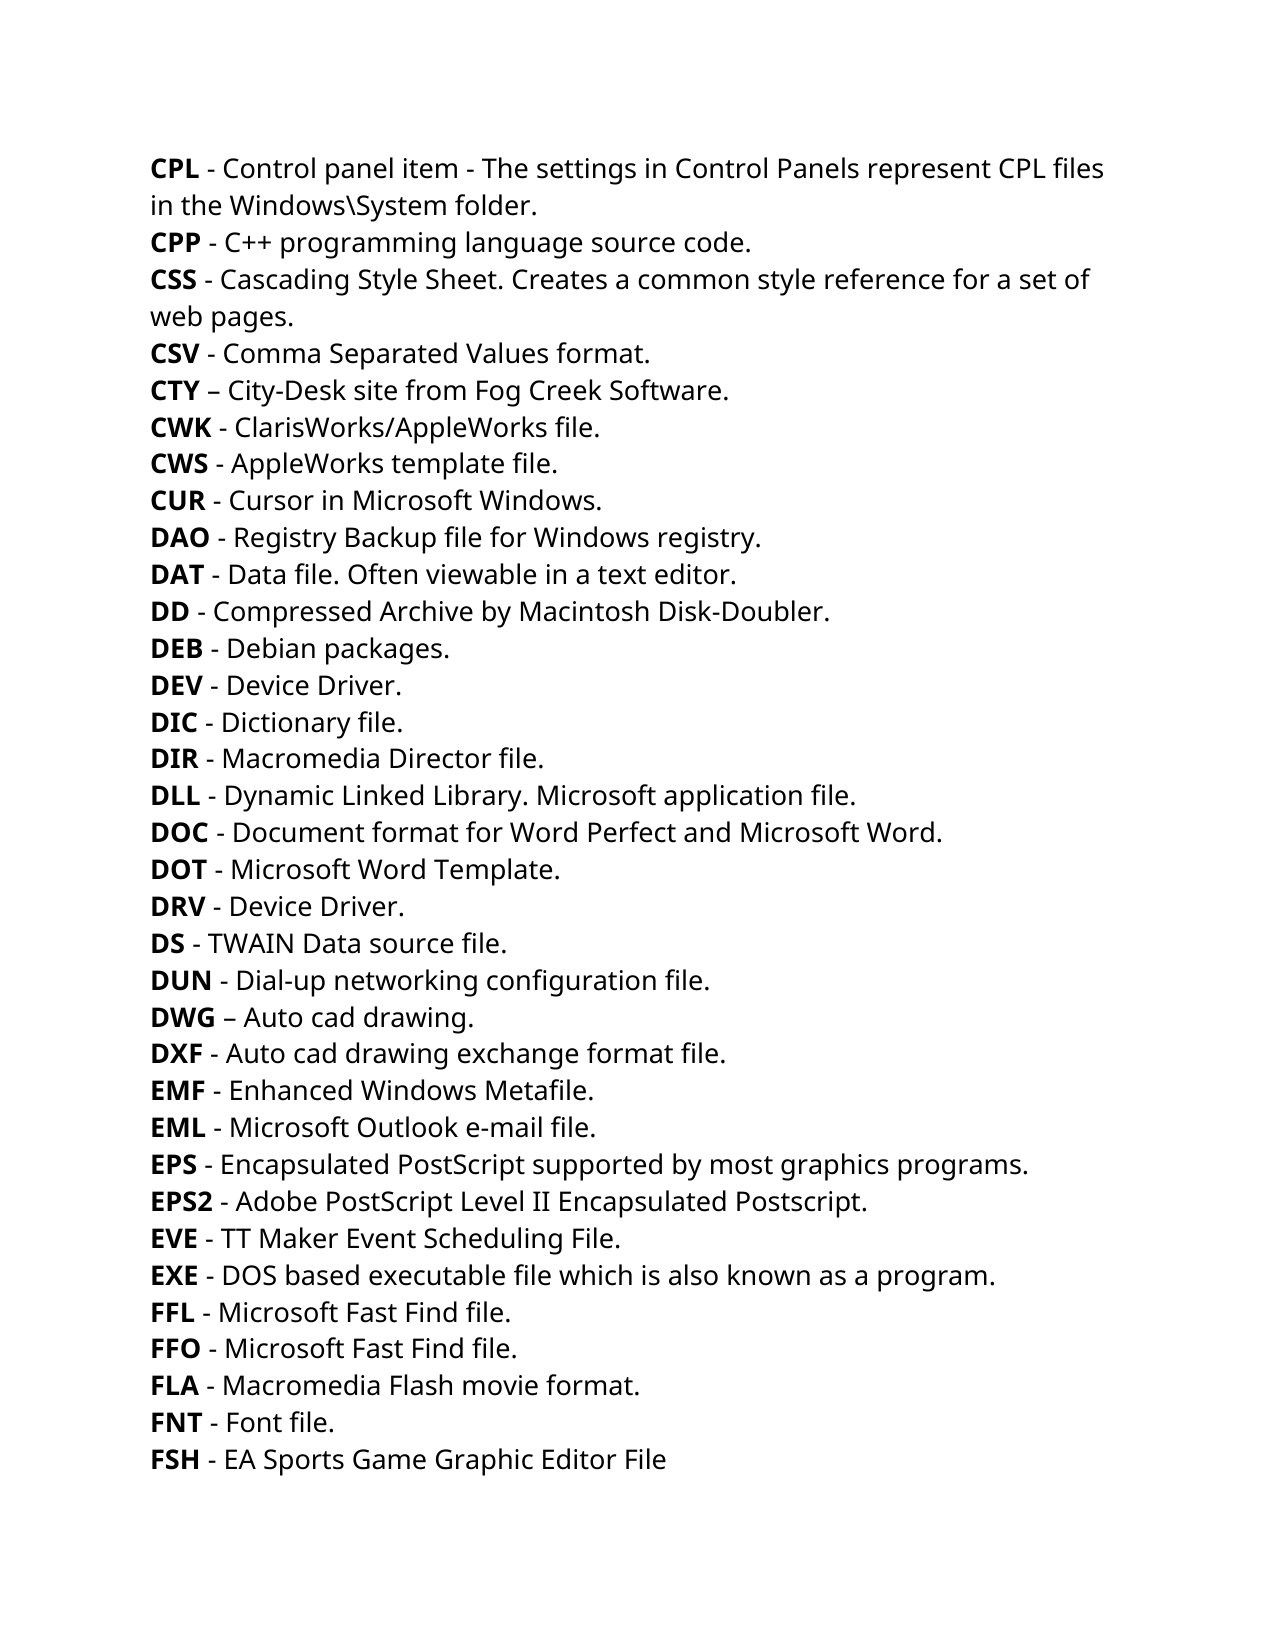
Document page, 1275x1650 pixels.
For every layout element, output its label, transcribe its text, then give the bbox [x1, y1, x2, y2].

text FFL - Microsoft Fast Find file. [150, 1293, 1125, 1330]
text CSS - Cascading Style Sheet. Creates a common style reference for a set of web pages. [150, 261, 1125, 334]
text EVE - TT Maker Event Scheduling File. [150, 1219, 1125, 1256]
text CWS - AppleWorks template file. [150, 445, 1125, 482]
text DLL - Dynamic Linked Library. Microsoft application file. [150, 777, 1125, 814]
text CSV - Comma Separated Values format. [150, 334, 1125, 371]
text DEB - Debian packages. [150, 629, 1125, 666]
text CUR - Cursor in Microsoft Windows. [150, 482, 1125, 519]
text CWK - ClarisWorks/AppleWorks file. [150, 408, 1125, 445]
text DAT - Data file. Often viewable in a text editor. [150, 556, 1125, 592]
text FLA - Macromedia Flash movie format. [150, 1367, 1125, 1404]
text DAO - Registry Backup file for Windows registry. [150, 519, 1125, 556]
text CTY – City-Desk site from Fog Creek Software. [150, 371, 1125, 408]
text EML - Microsoft Outlook e-mail file. [150, 1109, 1125, 1146]
text CPP - C++ programming language source code. [150, 224, 1125, 261]
text DOT - Microsoft Word Template. [150, 851, 1125, 887]
text DIC - Dictionary file. [150, 703, 1125, 740]
text EPS2 - Adobe PostScript Level II Encapsulated Postscript. [150, 1182, 1125, 1219]
text FNT - Font file. [150, 1404, 1125, 1441]
text DEV - Device Driver. [150, 666, 1125, 703]
text EXE - DOS based executable file which is also known as a program. [150, 1256, 1125, 1293]
text DS - TWAIN Data source file. [150, 924, 1125, 961]
text EPS - Encapsulated PostScript supported by most graphics programs. [150, 1146, 1125, 1182]
text DRV - Device Driver. [150, 887, 1125, 924]
text DUN - Dial-up networking configuration file. [150, 961, 1125, 998]
text DD - Compressed Archive by Macintosh Disk-Doubler. [150, 592, 1125, 629]
text FSH - EA Sports Game Graphic Editor File [150, 1441, 1125, 1477]
text DIR - Macromedia Director file. [150, 740, 1125, 777]
text DXF - Auto cad drawing exchange format file. [150, 1035, 1125, 1072]
text DOC - Document format for Word Perfect and Microsoft Word. [150, 814, 1125, 851]
text FFO - Microsoft Fast Find file. [150, 1330, 1125, 1367]
text DWG – Auto cad drawing. [150, 998, 1125, 1035]
text CPL - Control panel item - The settings in Control Panels represent CPL files in the Windows\System folder. [150, 150, 1125, 224]
text EMF - Enhanced Windows Metafile. [150, 1072, 1125, 1109]
